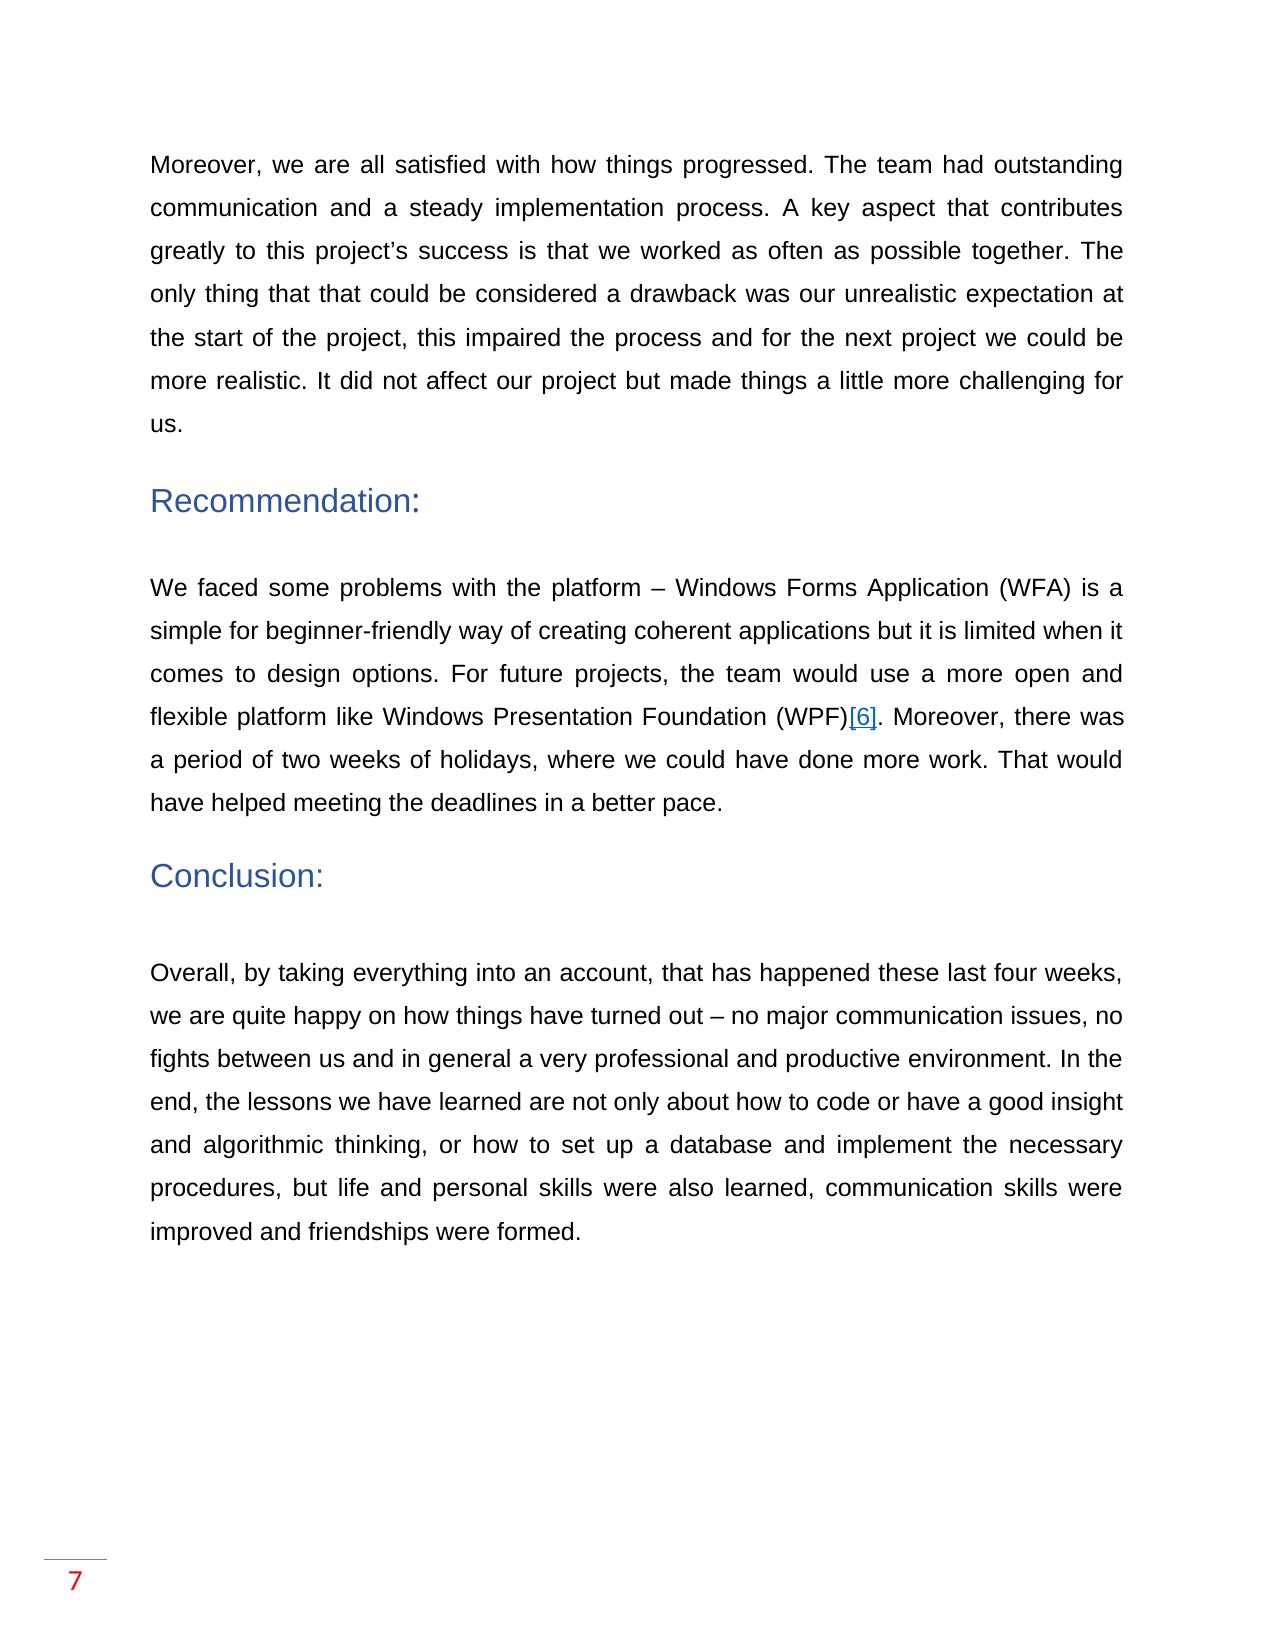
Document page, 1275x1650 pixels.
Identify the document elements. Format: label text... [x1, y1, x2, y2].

subtitle Recommendation: [150, 477, 1125, 522]
subtitle Conclusion: [150, 856, 1125, 895]
text Overall, by taking everything into an account, that has happened these last four weeks, we are quite happy on how things have turned out – no major communication issues, no fights between us and in general a very professional and productive environment. In the end, the lessons we have learned are not only about how to code or have a good insight and algorithmic thinking, or how to set up a database and implement the necessary procedures, but life and personal skills were also learned, communication skills were improved and friendships were formed. [150, 958, 1125, 1245]
text We faced some problems with the platform – Windows Forms Application (WFA) is a simple for beginner-friendly way of creating coherent applications but it is limited when it comes to design options. For future projects, the team would use a more open and flexible platform like Windows Presentation Foundation (WPF)[6]. Moreover, there was a period of two weeks of holidays, where we could have done more work. That would have helped meeting the deadlines in a better pace. [150, 573, 1125, 817]
